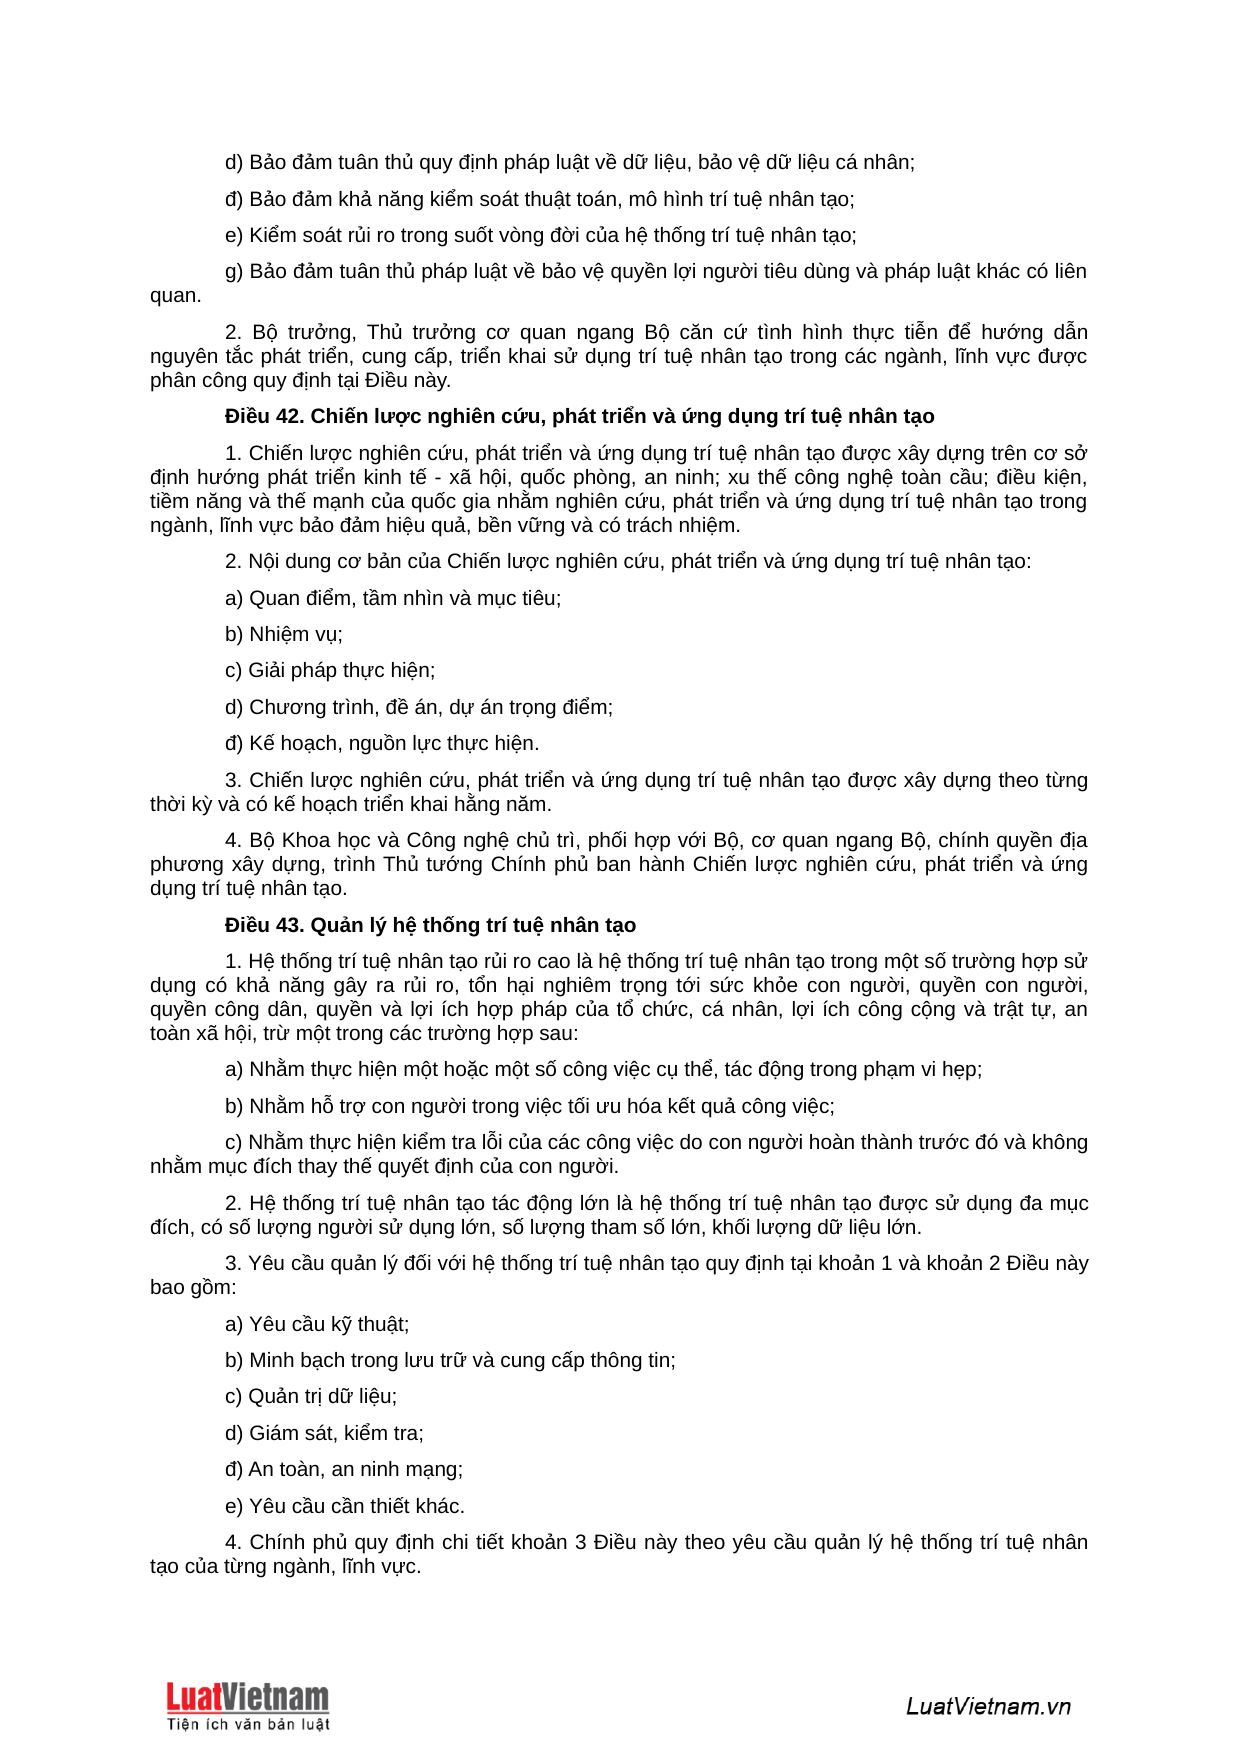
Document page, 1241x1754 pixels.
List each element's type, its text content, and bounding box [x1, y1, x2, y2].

text 1. Hệ thống trí tuệ nhân tạo rủi ro cao là hệ thống trí tuệ nhân tạo trong một số trường hợp sử dụng có khả năng gây ra rủi ro, tổn hại nghiêm trọng tới sức khỏe con người, quyền con người, quyền công dân, quyền và lợi ích hợp pháp của tổ chức, cá nhân, lợi ích công cộng và trật tự, an toàn xã hội, trừ một trong các trường hợp sau: [150, 949, 1090, 1045]
text b) Nhằm hỗ trợ con người trong việc tối ưu hóa kết quả công việc; [150, 1094, 1090, 1118]
text 1. Chiến lược nghiên cứu, phát triển và ứng dụng trí tuệ nhân tạo được xây dựng trên cơ sở định hướng phát triển kinh tế - xã hội, quốc phòng, an ninh; xu thế công nghệ toàn cầu; điều kiện, tiềm năng và thế mạnh của quốc gia nhằm nghiên cứu, phát triển và ứng dụng trí tuệ nhân tạo trong ngành, lĩnh vực bảo đảm hiệu quả, bền vững và có trách nhiệm. [150, 441, 1090, 536]
text 4. Bộ Khoa học và Công nghệ chủ trì, phối hợp với Bộ, cơ quan ngang Bộ, chính quyền địa phương xây dựng, trình Thủ tướng Chính phủ ban hành Chiến lược nghiên cứu, phát triển và ứng dụng trí tuệ nhân tạo. [150, 828, 1090, 900]
text b) Nhiệm vụ; [150, 622, 1090, 646]
text d) Bảo đảm tuân thủ quy định pháp luật về dữ liệu, bảo vệ dữ liệu cá nhân; [150, 150, 1090, 174]
text a) Yêu cầu kỹ thuật; [150, 1311, 1090, 1335]
text b) Minh bạch trong lưu trữ và cung cấp thông tin; [150, 1348, 1090, 1372]
text đ) Kế hoạch, nguồn lực thực hiện. [150, 731, 1090, 755]
text c) Quản trị dữ liệu; [150, 1384, 1090, 1408]
text c) Nhằm thực hiện kiểm tra lỗi của các công việc do con người hoàn thành trước đó và không nhằm mục đích thay thế quyết định của con người. [150, 1130, 1090, 1178]
text đ) Bảo đảm khả năng kiểm soát thuật toán, mô hình trí tuệ nhân tạo; [150, 186, 1090, 210]
text 3. Chiến lược nghiên cứu, phát triển và ứng dụng trí tuệ nhân tạo được xây dựng theo từng thời kỳ và có kế hoạch triển khai hằng năm. [150, 768, 1090, 816]
text 2. Nội dung cơ bản của Chiến lược nghiên cứu, phát triển và ứng dụng trí tuệ nhân tạo: [150, 549, 1090, 573]
text Điều 43. Quản lý hệ thống trí tuệ nhân tạo [150, 912, 1090, 936]
text đ) An toàn, an ninh mạng; [150, 1457, 1090, 1481]
text a) Nhằm thực hiện một hoặc một số công việc cụ thể, tác động trong phạm vi hẹp; [150, 1057, 1090, 1081]
text e) Kiểm soát rủi ro trong suốt vòng đời của hệ thống trí tuệ nhân tạo; [150, 223, 1090, 247]
text d) Giám sát, kiểm tra; [150, 1421, 1090, 1445]
text 2. Bộ trưởng, Thủ trưởng cơ quan ngang Bộ căn cứ tình hình thực tiễn để hướng dẫn nguyên tắc phát triển, cung cấp, triển khai sử dụng trí tuệ nhân tạo trong các ngành, lĩnh vực được phân công quy định tại Điều này. [150, 320, 1090, 392]
text d) Chương trình, đề án, dự án trọng điểm; [150, 695, 1090, 719]
picture [150, 1659, 1090, 1754]
text e) Yêu cầu cần thiết khác. [150, 1494, 1090, 1518]
text 3. Yêu cầu quản lý đối với hệ thống trí tuệ nhân tạo quy định tại khoản 1 và khoản 2 Điều này bao gồm: [150, 1251, 1090, 1299]
text 4. Chính phủ quy định chi tiết khoản 3 Điều này theo yêu cầu quản lý hệ thống trí tuệ nhân tạo của từng ngành, lĩnh vực. [150, 1530, 1090, 1578]
text Điều 42. Chiến lược nghiên cứu, phát triển và ứng dụng trí tuệ nhân tạo [150, 404, 1090, 428]
text 2. Hệ thống trí tuệ nhân tạo tác động lớn là hệ thống trí tuệ nhân tạo được sử dụng đa mục đích, có số lượng người sử dụng lớn, số lượng tham số lớn, khối lượng dữ liệu lớn. [150, 1191, 1090, 1238]
text c) Giải pháp thực hiện; [150, 658, 1090, 682]
text a) Quan điểm, tầm nhìn và mục tiêu; [150, 585, 1090, 609]
text g) Bảo đảm tuân thủ pháp luật về bảo vệ quyền lợi người tiêu dùng và pháp luật khác có liên quan. [150, 259, 1090, 307]
